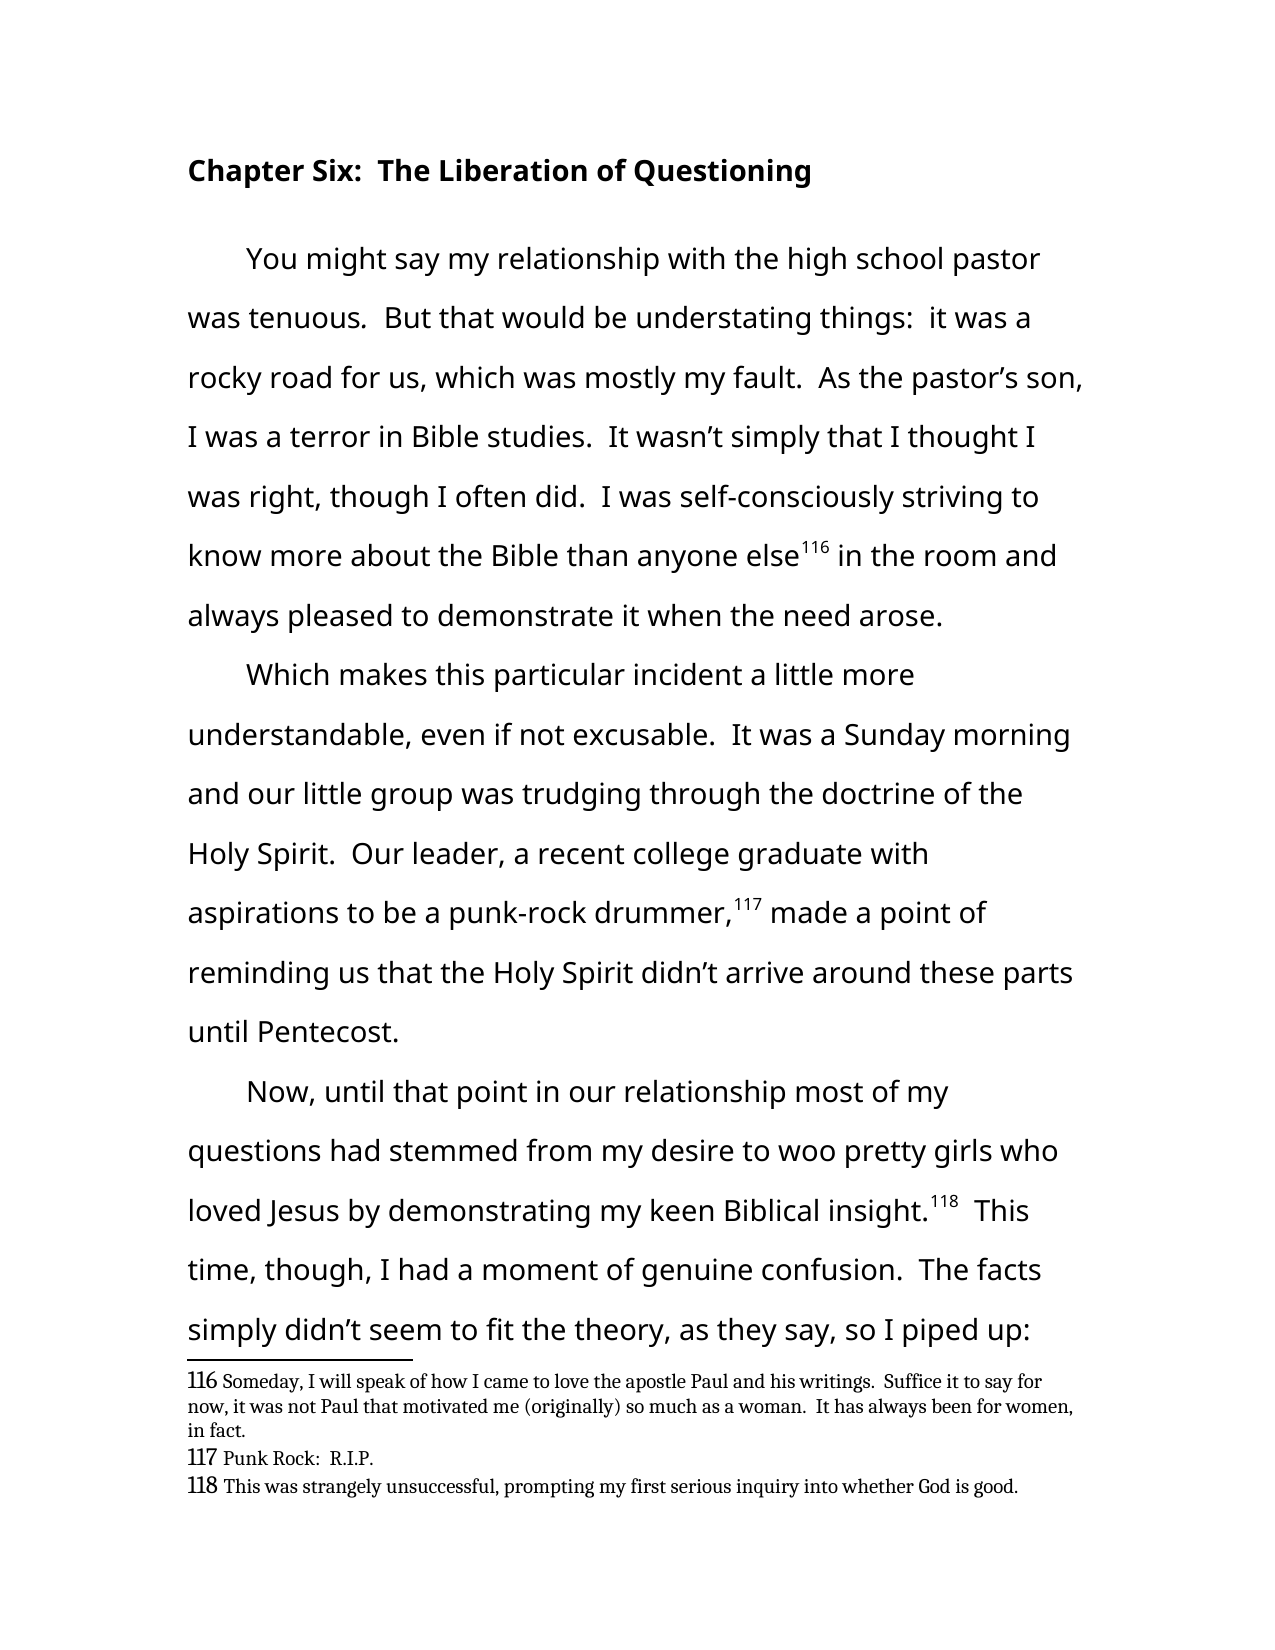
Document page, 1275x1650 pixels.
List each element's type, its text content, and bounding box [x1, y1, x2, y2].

text Which makes this particular incident a little more understandable, even if not excusable. It was a Sunday morning and our little group was trudging through the doctrine of the Holy Spirit. Our leader, a recent college graduate with aspirations to be a punk-rock drummer, made a point of reminding us that the Holy Spirit didn’t arrive around these parts until Pentecost. [187, 654, 1087, 1051]
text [187, 1071, 1087, 1348]
text Chapter Six: The Liberation of Questioning [187, 150, 1087, 190]
text You might say my relationship with the high school pastor was tenuous. But that would be understating things: it was a rocky road for us, which was mostly my fault. As the pastor’s son, I was a terror in Bible studies. It wasn’t simply that I thought I was right, though I often did. I was self-consciously striving to know more about the Bible than anyone else in the room and always pleased to demonstrate it when the need arose. [187, 238, 1087, 635]
